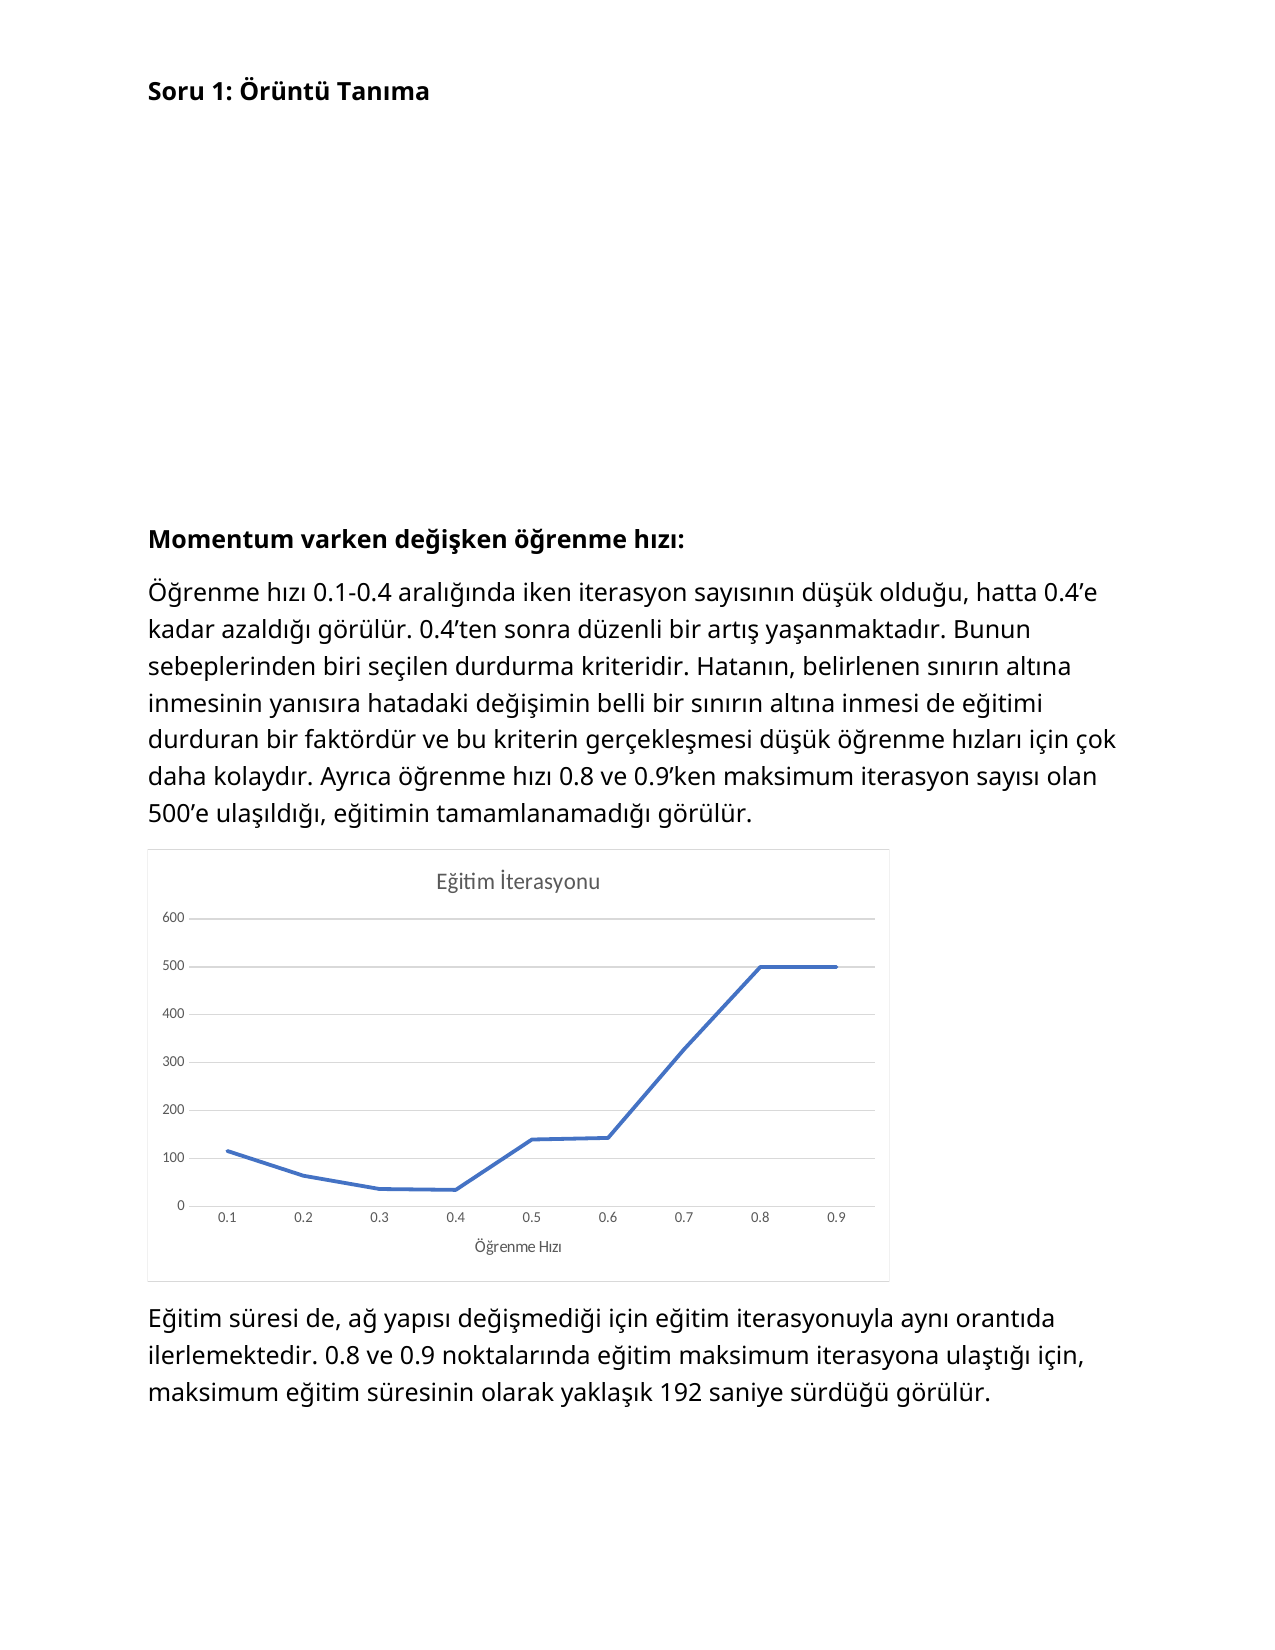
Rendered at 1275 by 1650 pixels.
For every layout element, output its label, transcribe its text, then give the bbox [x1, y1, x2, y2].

text Momentum varken değişken öğrenme hızı: [148, 522, 1127, 556]
text Öğrenme hızı 0.1-0.4 aralığında iken iterasyon sayısının düşük olduğu, hatta 0.4’e kadar azaldığı görülür. 0.4’ten sonra düzenli bir artış yaşanmaktadır. Bunun sebeplerinden biri seçilen durdurma kriteridir. Hatanın, belirlenen sınırın altına inmesinin yanısıra hatadaki değişimin belli bir sınırın altına inmesi de eğitimi durduran bir faktördür ve bu kriterin gerçekleşmesi düşük öğrenme hızları için çok daha kolaydır. Ayrıca öğrenme hızı 0.8 ve 0.9’ken maksimum iterasyon sayısı olan 500’e ulaşıldığı, eğitimin tamamlanamadığı görülür. [148, 575, 1127, 830]
text Eğitim süresi de, ağ yapısı değişmediği için eğitim iterasyonuyla aynı orantıda ilerlemektedir. 0.8 ve 0.9 noktalarında eğitim maksimum iterasyona ulaştığı için, maksimum eğitim süresinin olarak yaklaşık 192 saniye sürdüğü görülür. [148, 1301, 1127, 1408]
